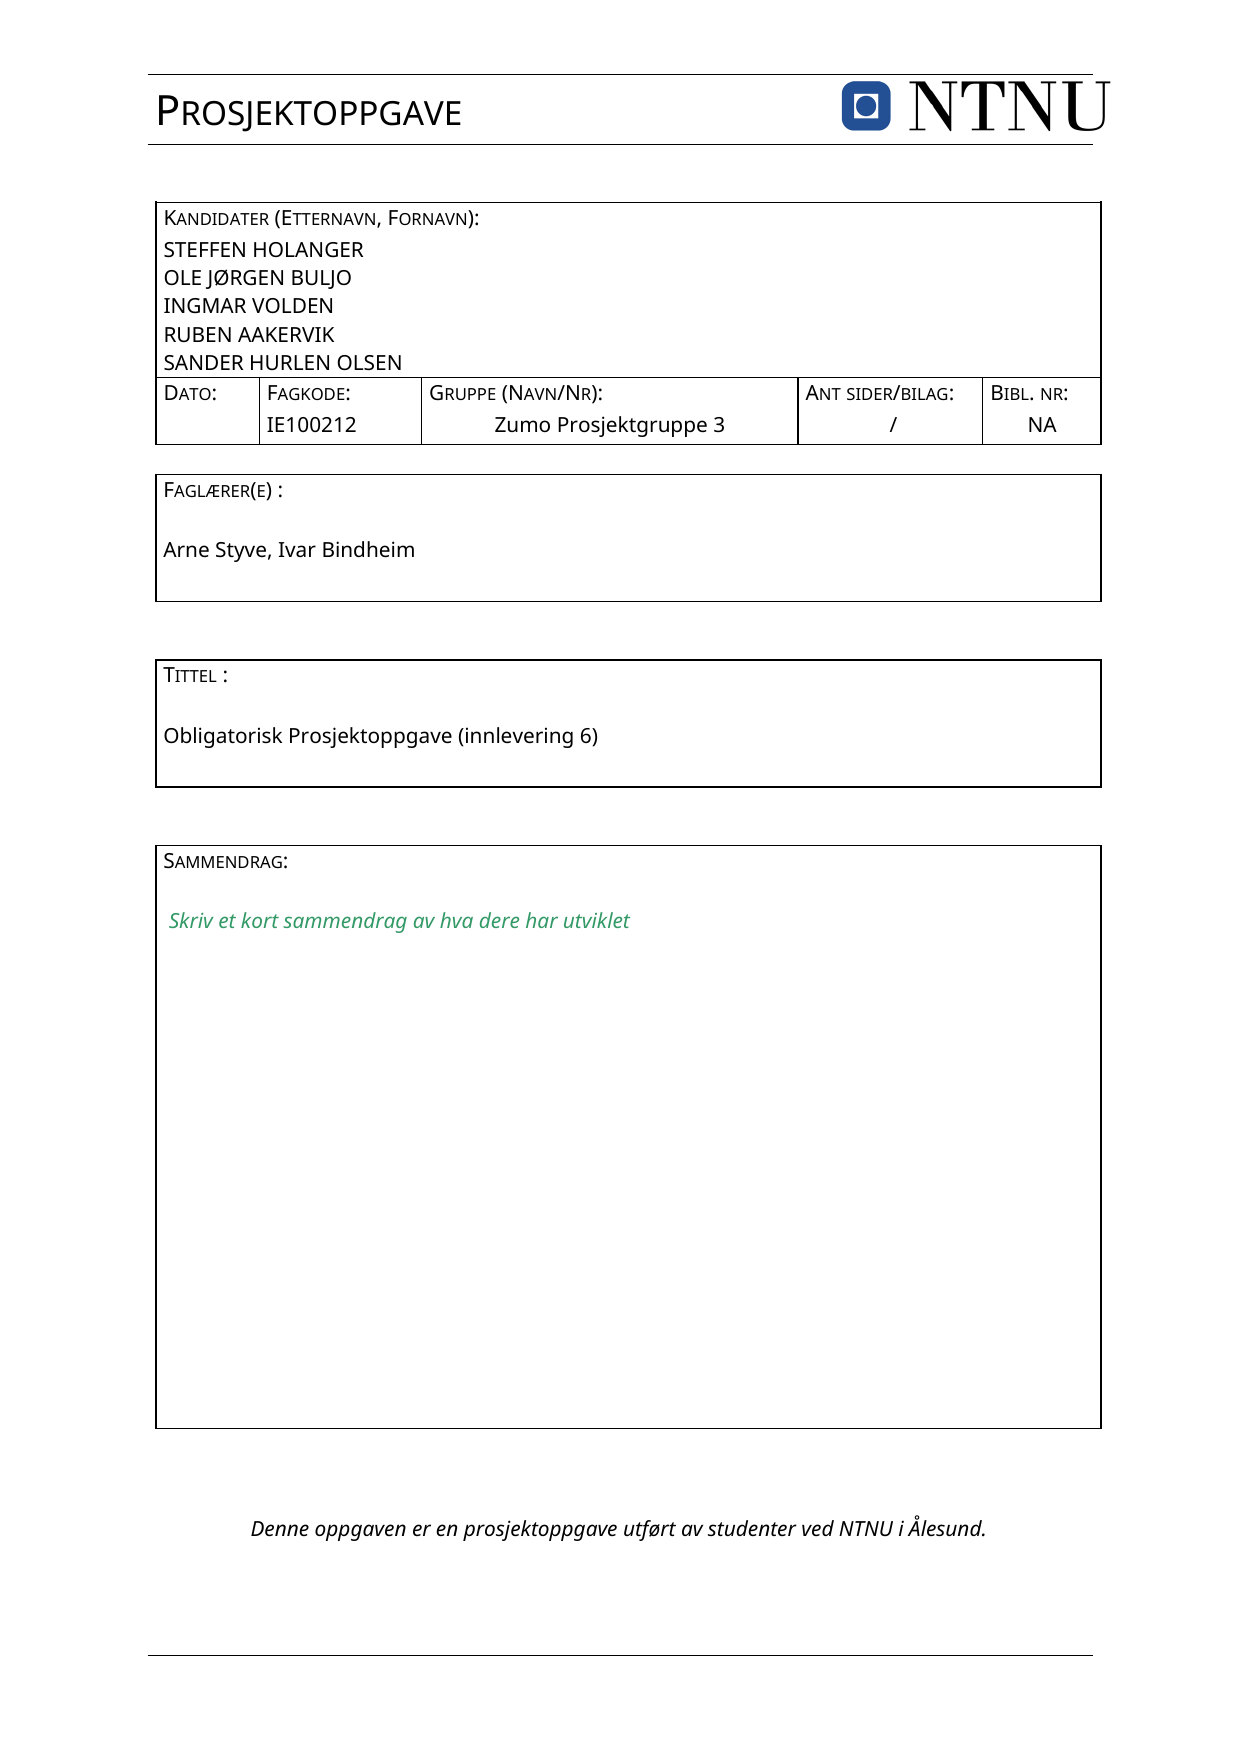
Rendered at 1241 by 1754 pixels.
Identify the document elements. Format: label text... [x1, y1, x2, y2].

table_cell / [799, 410, 982, 443]
table_cell [157, 410, 259, 443]
table_cell Arne Styve, Ivar Bindheim [157, 507, 1100, 601]
table_header Tittel : [157, 661, 1100, 692]
picture [841, 81, 1111, 132]
table_header Kandidater (Etternavn, Fornavn): [157, 203, 1100, 235]
table_cell Bibl. nr: [983, 378, 1100, 410]
text Denne oppgaven er en prosjektoppgave utført av studenter ved NTNU i Ålesund. [148, 1514, 1092, 1543]
table_cell IE100212 [260, 410, 421, 443]
table_cell Obligatorisk Prosjektoppgave (innlevering 6) [157, 693, 1100, 786]
table_cell Dato: [157, 378, 259, 410]
table_header Sammendrag: [157, 846, 1100, 878]
table_cell NA [983, 410, 1100, 443]
table_header Faglærer(e) : [157, 475, 1100, 507]
table_cell STEFFEN HOLANGER OLE JØRGEN BULJO INGMAR VOLDEN RUBEN AAKERVIK SANDER HURLEN OLSEN [157, 235, 1100, 377]
table_cell Fagkode: [260, 378, 421, 410]
table_cell Gruppe (Navn/Nr): [422, 378, 797, 410]
table_cell Ant sider/bilag: [799, 378, 982, 410]
table_cell Zumo Prosjektgruppe 3 [422, 410, 797, 443]
table_cell Skriv et kort sammendrag av hva dere har utviklet [157, 878, 1100, 1427]
